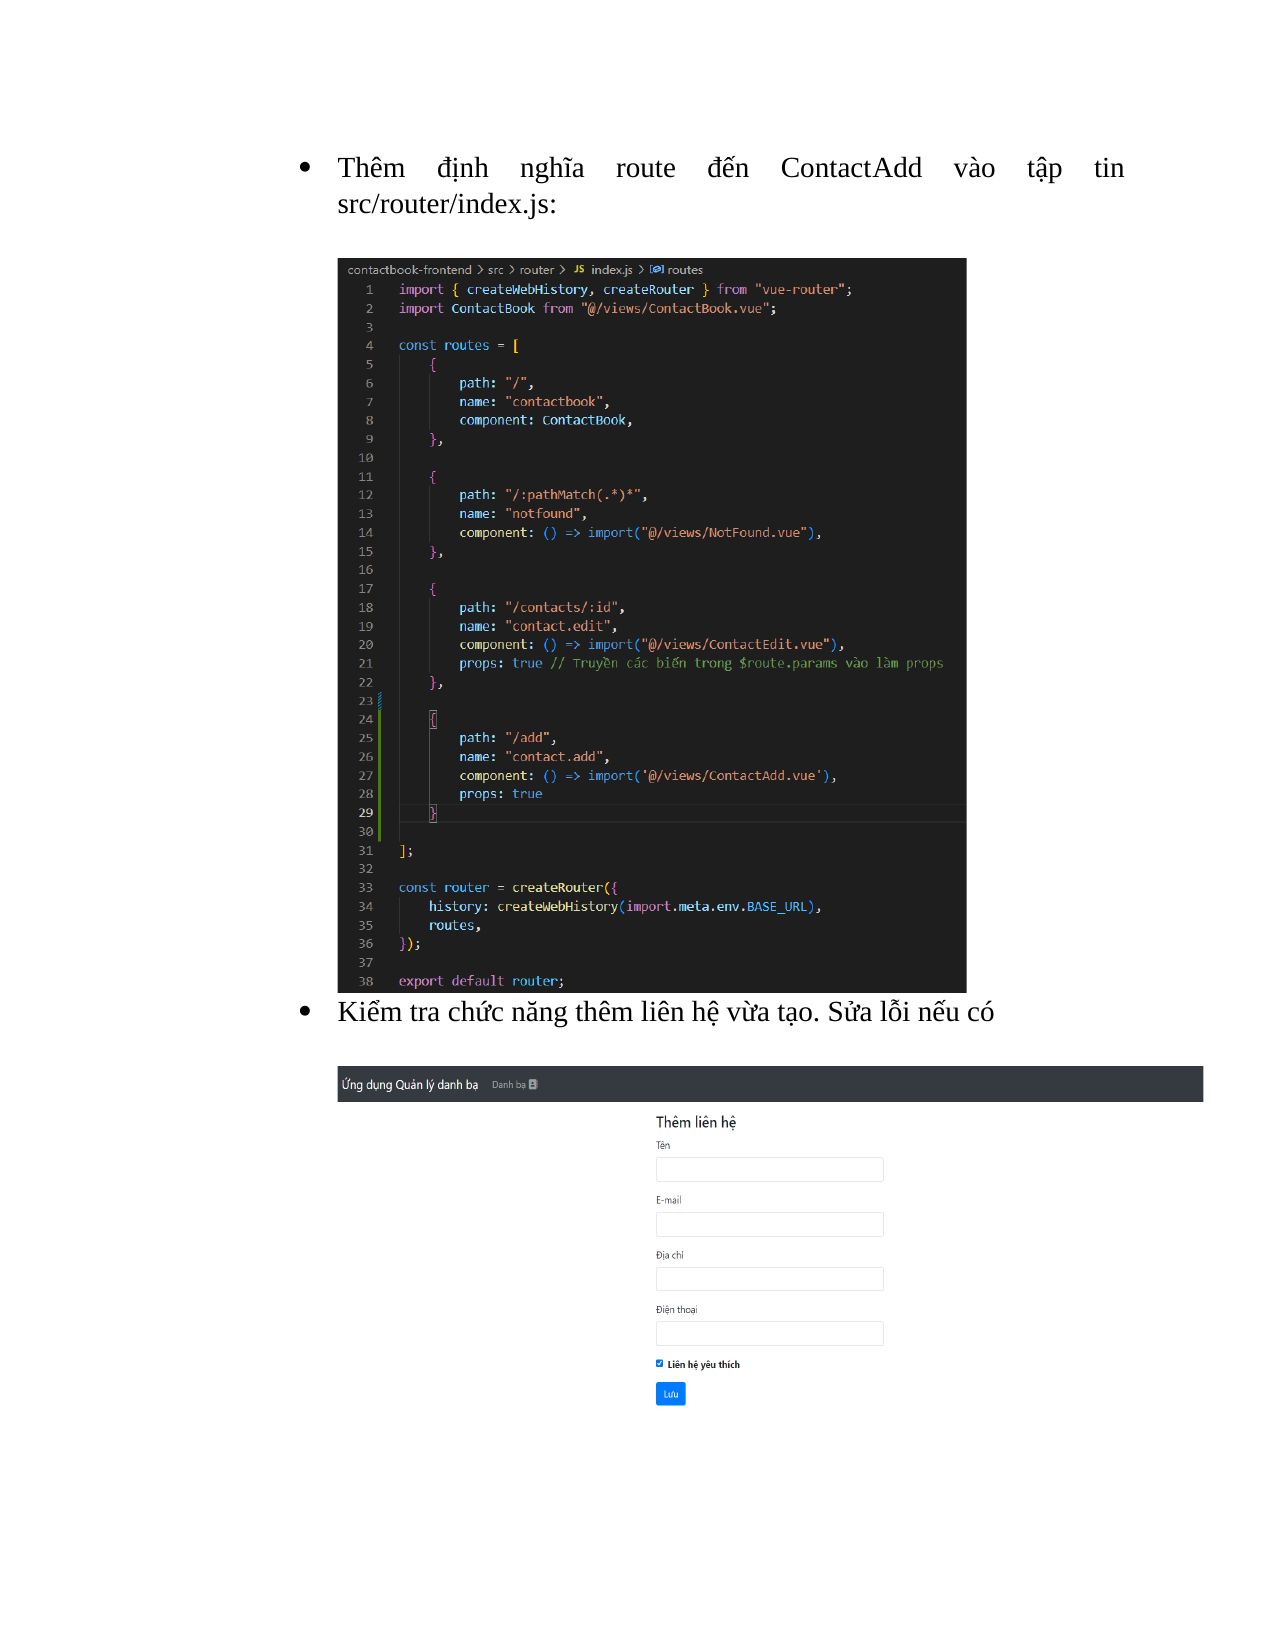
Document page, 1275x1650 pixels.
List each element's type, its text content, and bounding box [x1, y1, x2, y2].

list Thêm định nghĩa route đến ContactAdd vào tập tin src/router/index.js: [300, 150, 1125, 220]
picture [337, 1066, 1204, 1460]
picture [337, 258, 967, 993]
list Kiểm tra chức năng thêm liên hệ vừa tạo. Sửa lỗi nếu có [300, 994, 1125, 1028]
